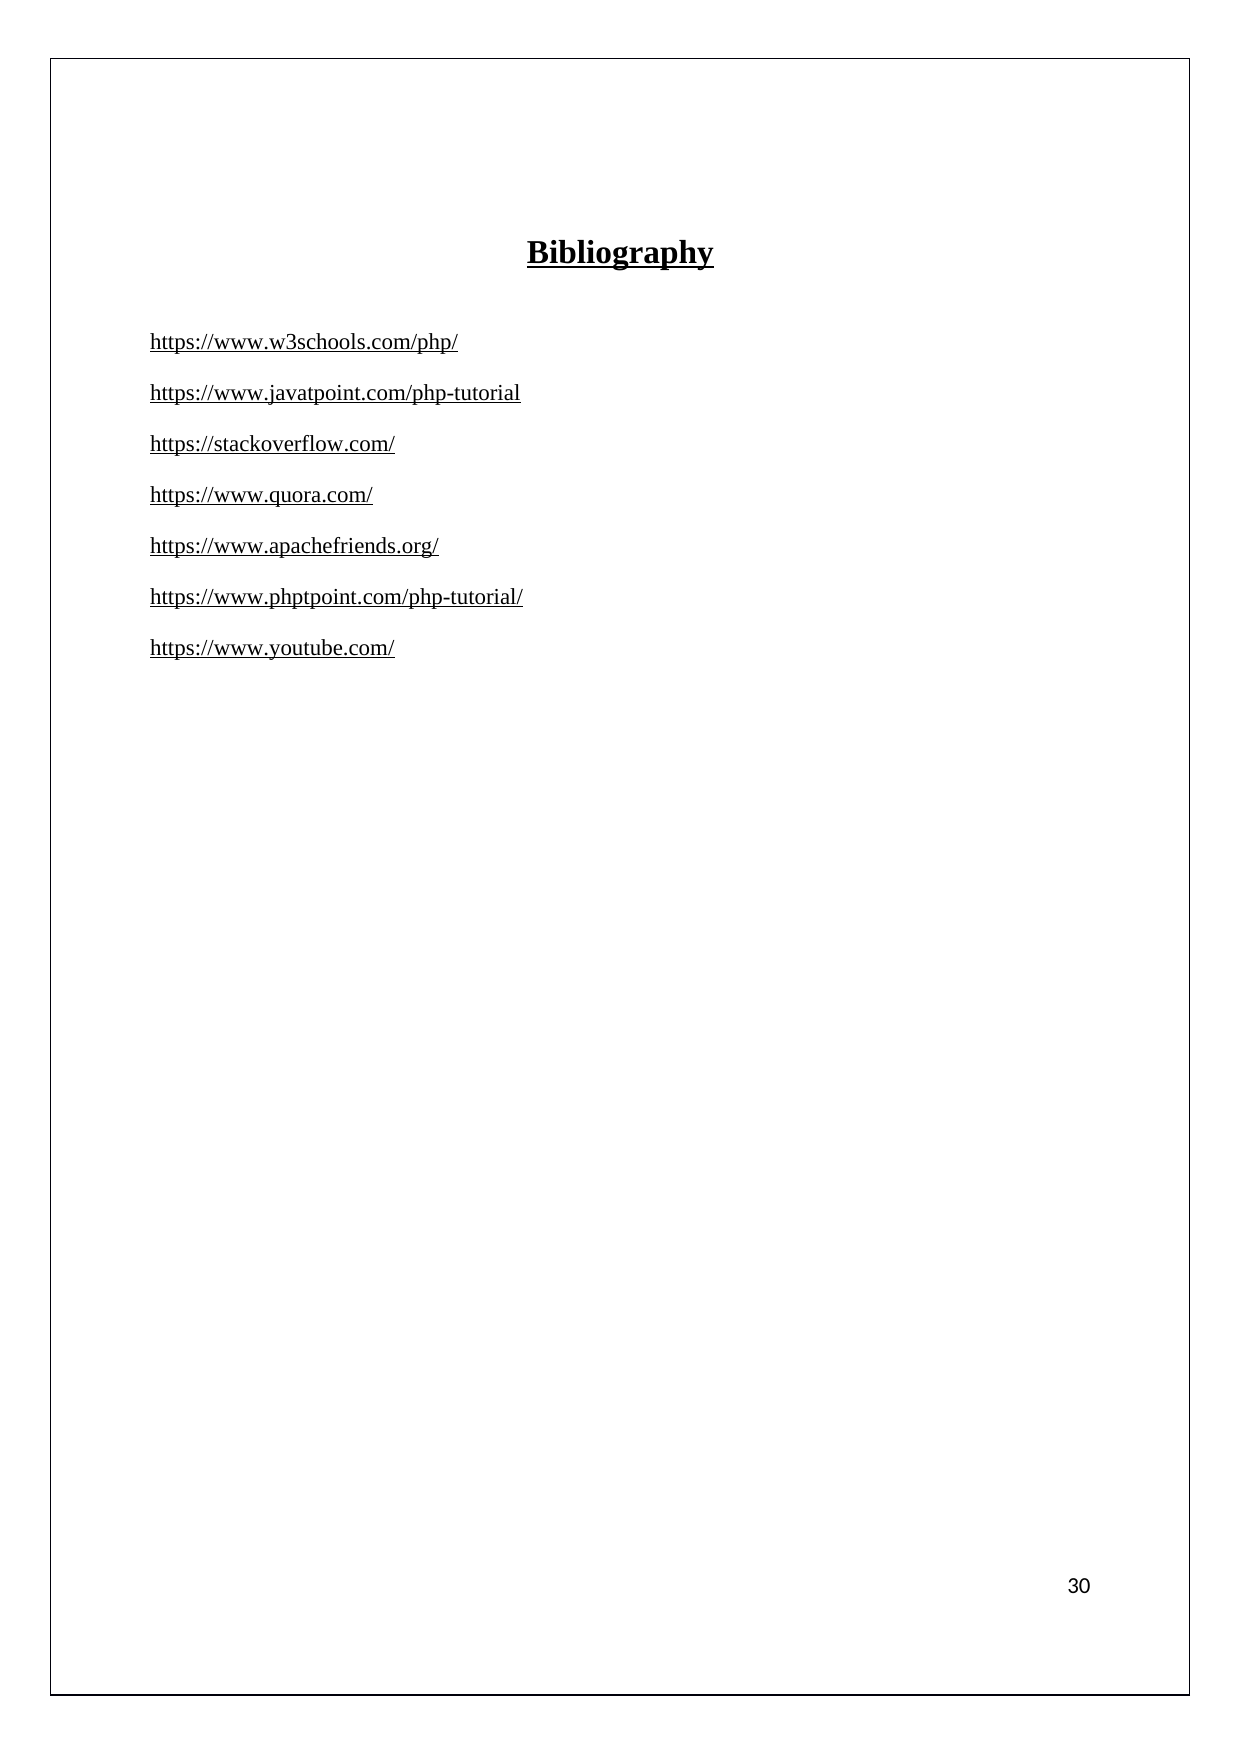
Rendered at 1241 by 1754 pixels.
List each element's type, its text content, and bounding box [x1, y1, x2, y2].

text https://www.youtube.com/ [150, 634, 1090, 660]
text https://stackoverflow.com/ [150, 430, 1090, 456]
text https://www.javatpoint.com/php-tutorial [150, 379, 1090, 405]
text https://www.phptpoint.com/php-tutorial/ [150, 583, 1090, 609]
text https://www.w3schools.com/php/ [150, 328, 1090, 354]
subtitle Bibliography [150, 233, 1090, 271]
text https://www.apachefriends.org/ [150, 532, 1090, 558]
text https://www.quora.com/ [150, 481, 1090, 507]
